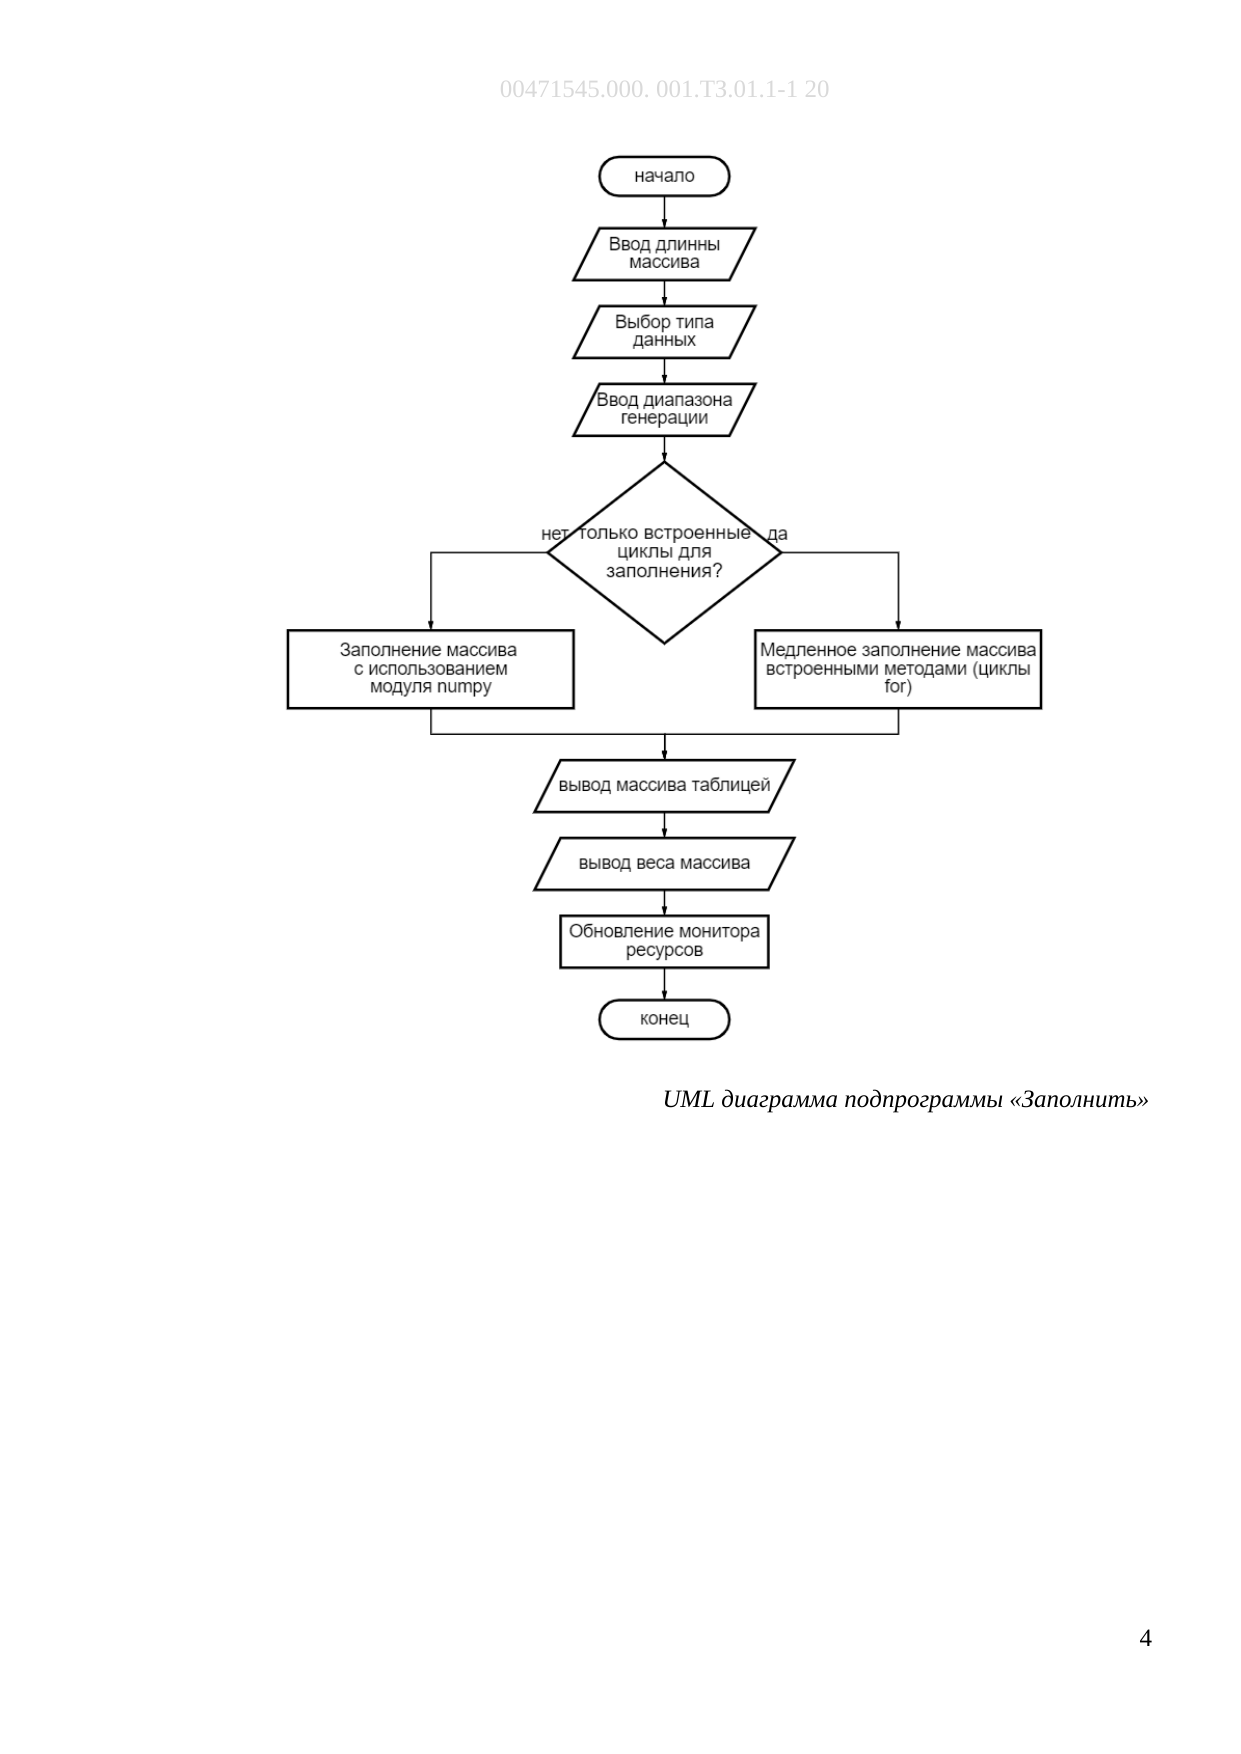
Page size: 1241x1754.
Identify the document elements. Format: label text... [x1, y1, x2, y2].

text UML диаграмма подпрограммы «Заполнить» [177, 1084, 1152, 1113]
picture [262, 131, 1067, 1065]
